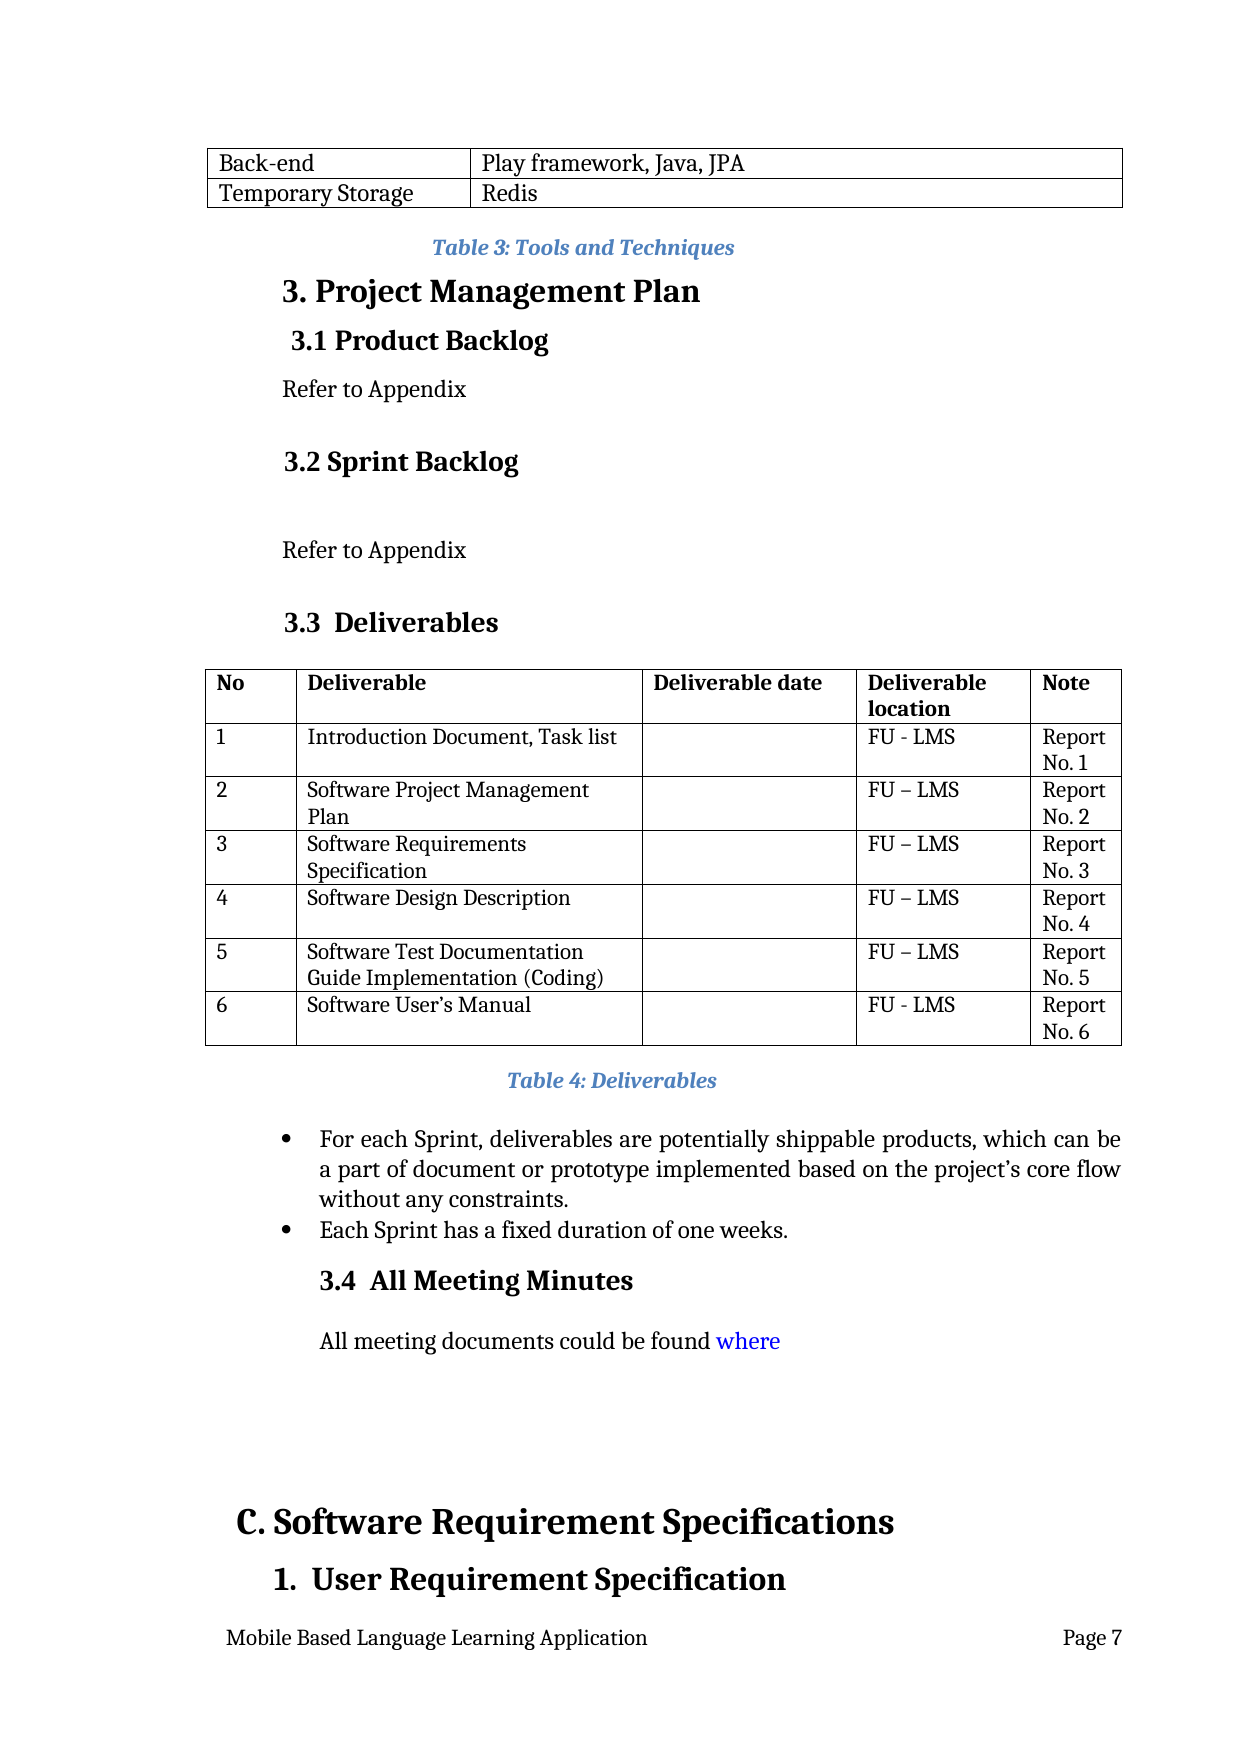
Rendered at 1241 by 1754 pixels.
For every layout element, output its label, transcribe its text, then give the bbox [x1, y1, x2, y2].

table_cell Back-end [208, 149, 470, 177]
table_cell [643, 885, 856, 937]
subtitle Product Backlog [291, 323, 1122, 358]
table_cell Software Requirements Specification [297, 831, 642, 884]
text Table 4: Deliverables [432, 1068, 1122, 1094]
table_cell Temporary Storage [208, 179, 470, 207]
subtitle Deliverables [284, 605, 1122, 639]
table_cell 3 [206, 831, 296, 884]
table_cell 6 [206, 992, 296, 1045]
table_cell 4 [206, 885, 296, 937]
table_cell [643, 777, 856, 830]
list For each Sprint, deliverables are potentially shippable products, which can be a part of document or prototype implemented based on the project’s core flow without any constraints. [282, 1124, 1122, 1214]
table_cell [643, 939, 856, 991]
table_cell FU – LMS [857, 831, 1030, 884]
table_header Deliverable date [643, 670, 856, 722]
subtitle Software Requirement Specifications [236, 1501, 1122, 1544]
table_header Note [1031, 670, 1121, 722]
subtitle Sprint Backlog [284, 444, 1122, 478]
table_cell Software Design Description [297, 885, 642, 937]
table_cell Report No. 1 [1031, 724, 1121, 776]
table_cell 1 [206, 724, 296, 776]
table_cell [643, 831, 856, 884]
table_cell Software Test Documentation Guide Implementation (Coding) [297, 939, 642, 991]
subtitle All Meeting Minutes [319, 1263, 1122, 1297]
table_cell FU – LMS [857, 939, 1030, 991]
text Refer to Appendix [282, 375, 1122, 403]
table_header Deliverable [297, 670, 642, 722]
table_cell FU - LMS [857, 724, 1030, 776]
text All meeting documents could be found where [291, 1327, 1122, 1355]
table_cell Report No. 4 [1031, 885, 1121, 937]
table_cell FU – LMS [857, 885, 1030, 937]
table_header No [206, 670, 296, 722]
table_cell FU – LMS [857, 777, 1030, 830]
subtitle Project Management Plan [282, 271, 1122, 311]
table_cell Report No. 2 [1031, 777, 1121, 830]
text Table 3: Tools and Techniques [357, 235, 1122, 261]
subtitle User Requirement Specification [274, 1561, 1122, 1599]
table_cell 5 [206, 939, 296, 991]
table_cell Redis [471, 179, 1122, 207]
text Refer to Appendix [282, 536, 1122, 564]
table_cell Play framework, Java, JPA [471, 149, 1122, 177]
table_cell 2 [206, 777, 296, 830]
table_cell FU - LMS [857, 992, 1030, 1045]
list Each Sprint has a fixed duration of one weeks. [282, 1216, 1122, 1244]
table_cell Report No. 3 [1031, 831, 1121, 884]
table_cell Software User’s Manual [297, 992, 642, 1045]
table_cell Report No. 6 [1031, 992, 1121, 1045]
table_cell [643, 992, 856, 1045]
table_cell Introduction Document, Task list [297, 724, 642, 776]
table_header Deliverable location [857, 670, 1030, 722]
table_cell [643, 724, 856, 776]
table_cell Report No. 5 [1031, 939, 1121, 991]
table_cell Software Project Management Plan [297, 777, 642, 830]
